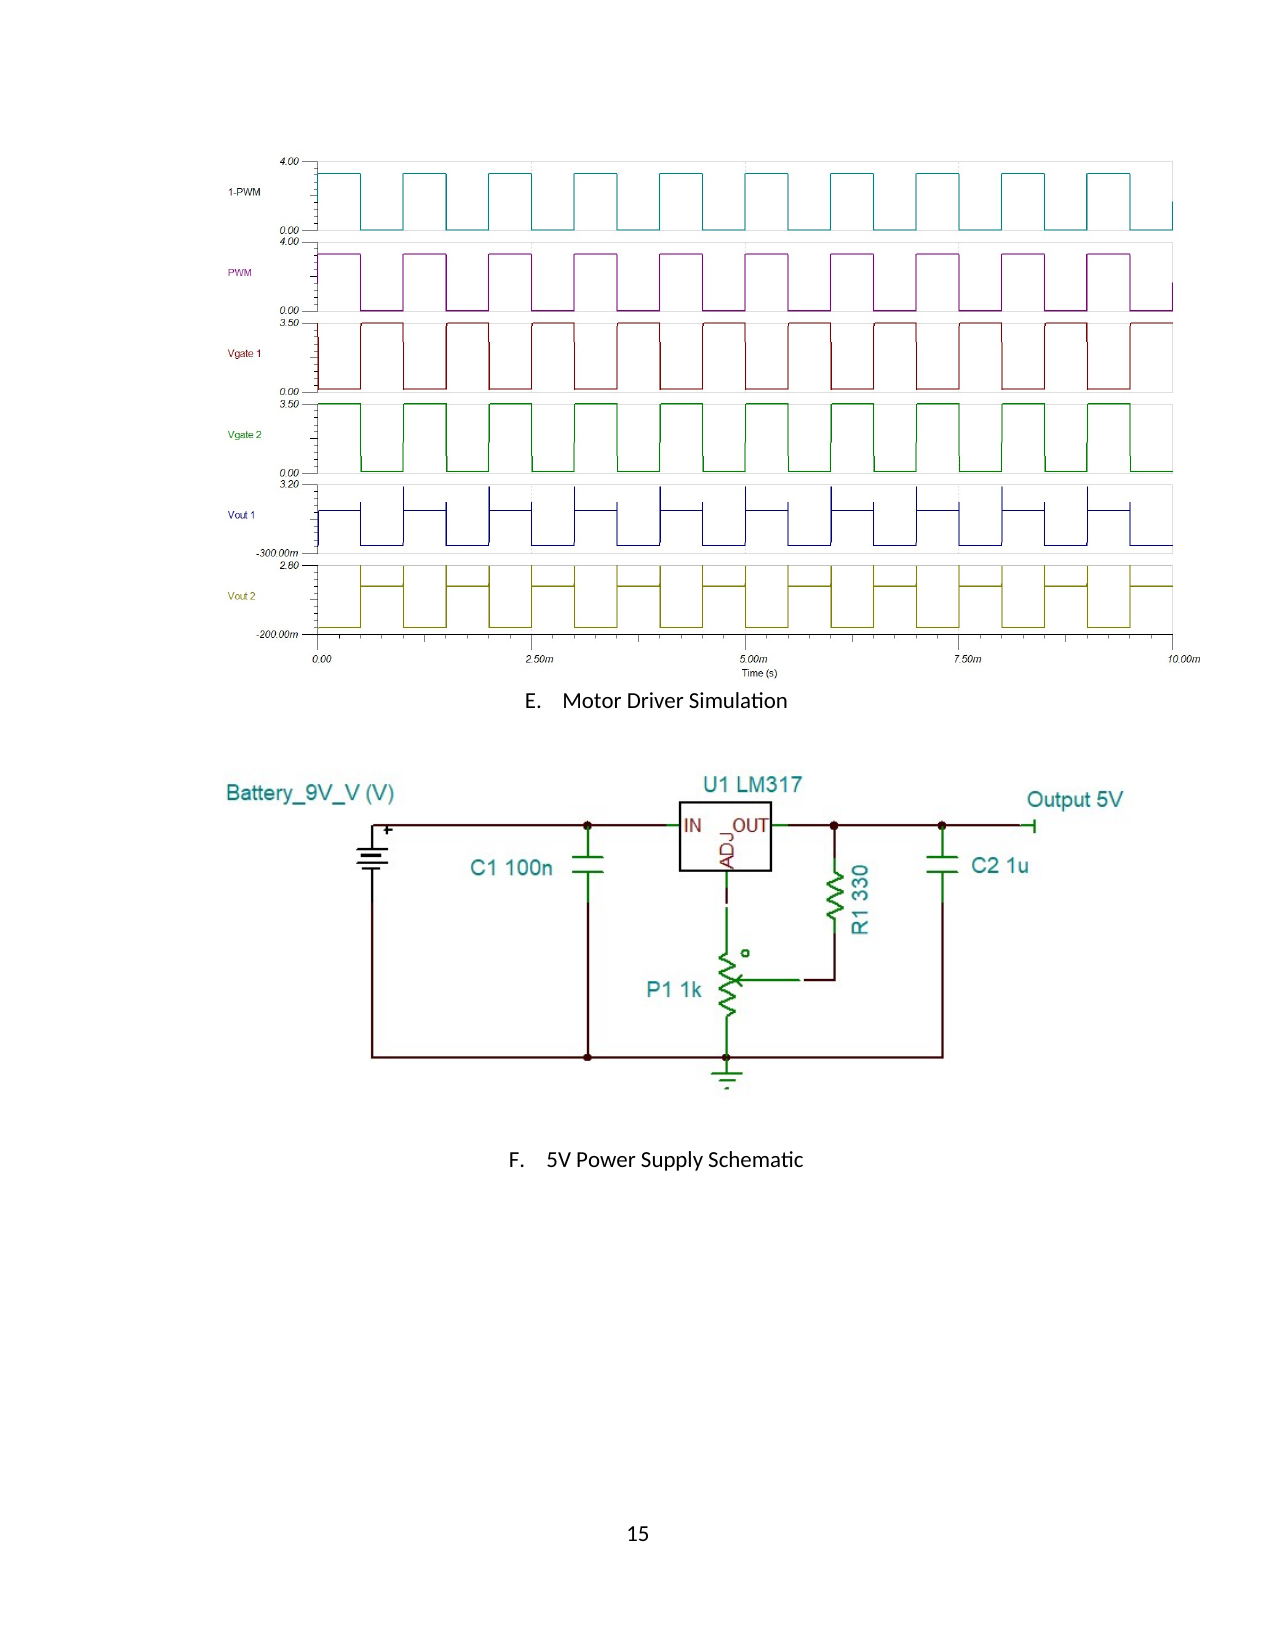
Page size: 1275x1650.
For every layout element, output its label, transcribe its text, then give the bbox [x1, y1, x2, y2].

list 5V Power Supply Schematic [187, 1145, 1125, 1173]
picture [225, 150, 1200, 685]
picture [187, 733, 1163, 1127]
list Motor Driver Simulation [187, 687, 1125, 715]
